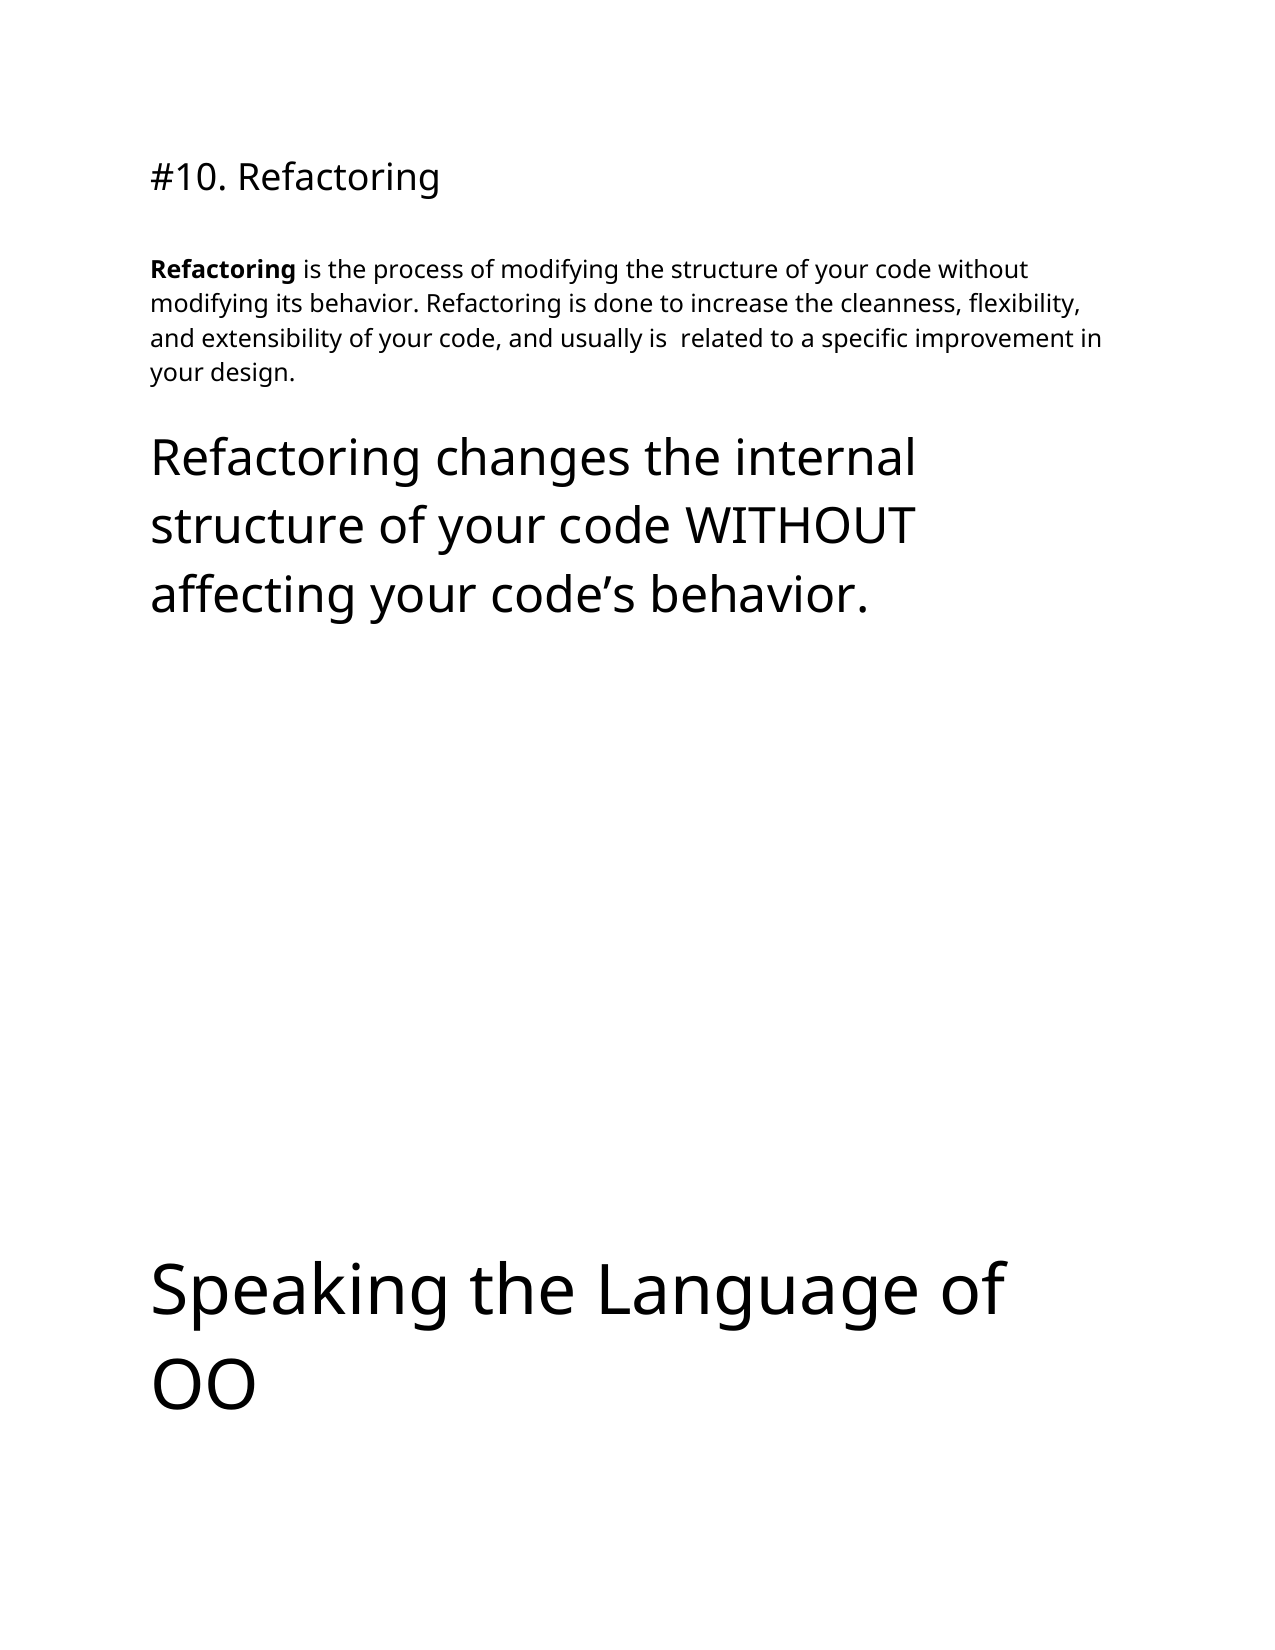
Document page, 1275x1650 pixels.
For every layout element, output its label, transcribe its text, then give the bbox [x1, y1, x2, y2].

text Speaking the Language of OO [150, 1240, 1125, 1430]
text Refactoring is the process of modifying the structure of your code without modifying its behavior. Refactoring is done to increase the cleanness, flexibility, and extensibility of your code, and usually is related to a specific improvement in your design. [150, 252, 1125, 388]
text #10. Refactoring [150, 150, 1125, 201]
text Refactoring changes the internal structure of your code WITHOUT affecting your code’s behavior. [150, 422, 1125, 627]
